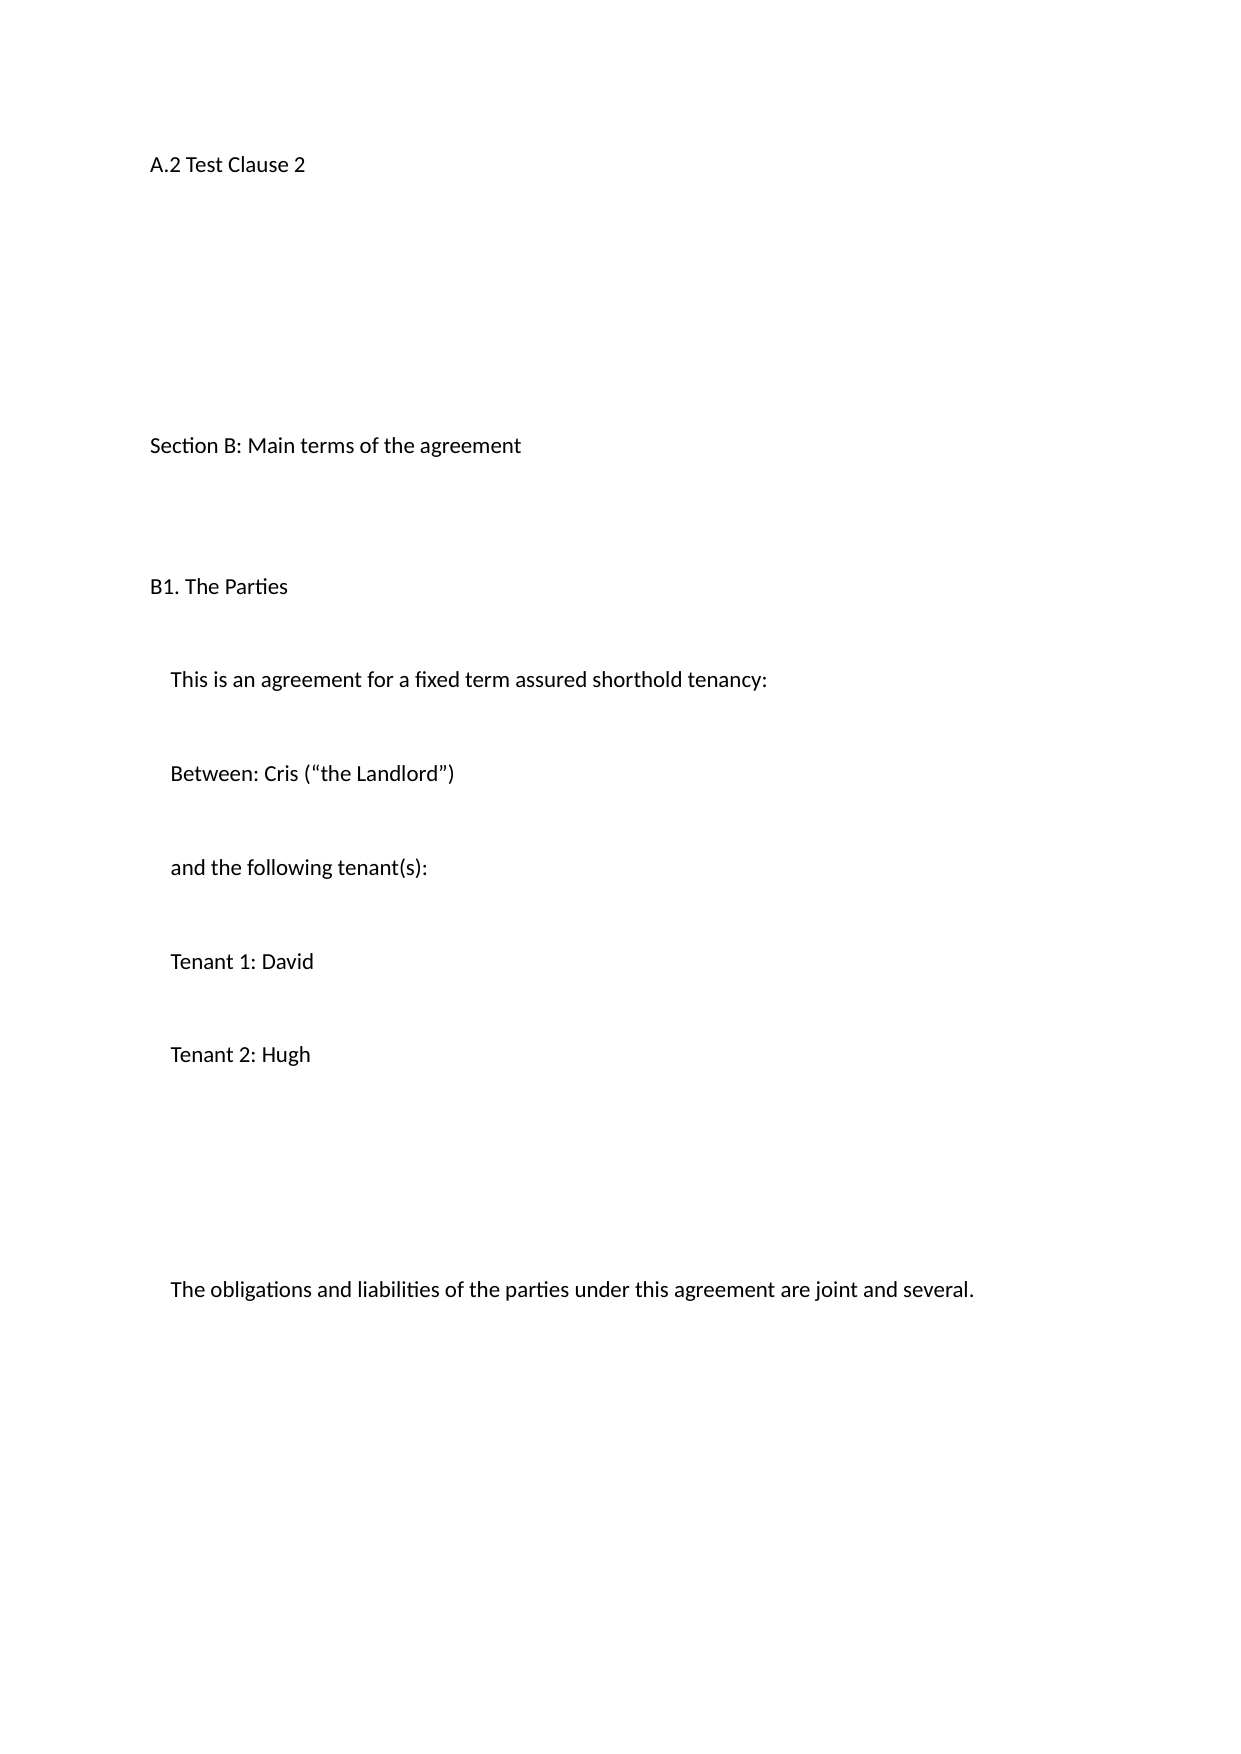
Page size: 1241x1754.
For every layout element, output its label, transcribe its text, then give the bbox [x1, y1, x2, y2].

text Between: Cris (“the Landlord”) [150, 759, 1090, 787]
text Tenant 1: David [150, 947, 1090, 975]
text Section B: Main terms of the agreement [150, 431, 1090, 459]
text The obligations and liabilities of the parties under this agreement are joint and several. [150, 1275, 1090, 1303]
text Tenant 2: Hugh [150, 1041, 1090, 1069]
text and the following tenant(s): [150, 853, 1090, 881]
text This is an agreement for a fixed term assured shorthold tenancy: [150, 666, 1090, 694]
text B1. The Parties [150, 572, 1090, 600]
text A.2 Test Clause 2 [150, 150, 1090, 178]
